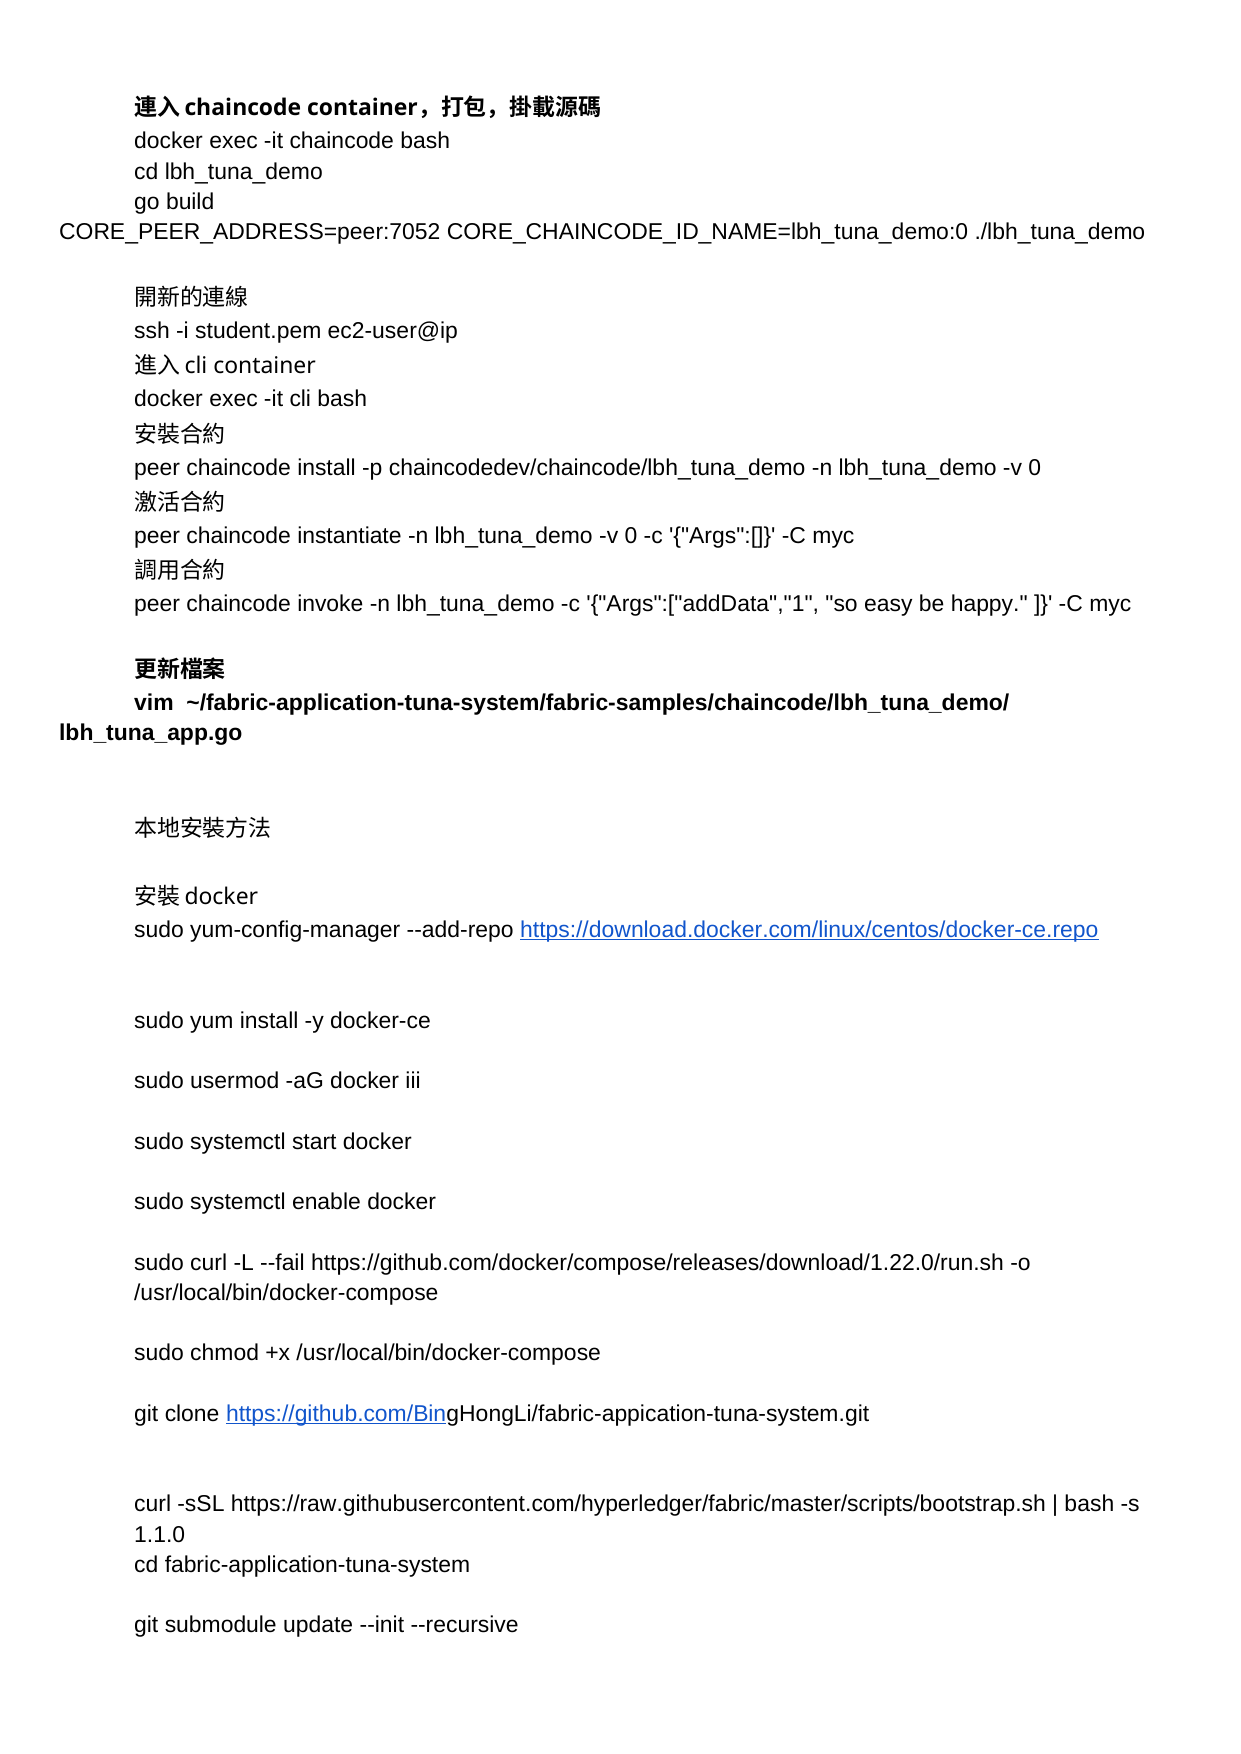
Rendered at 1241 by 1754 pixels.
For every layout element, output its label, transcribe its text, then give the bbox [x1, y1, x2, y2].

text sudo yum-config-manager --add-repo https://download.docker.com/linux/centos/docker-ce.repo [134, 916, 1181, 943]
text docker exec -it chaincode bash [59, 127, 1181, 154]
text peer chaincode instantiate -n lbh_tuna_demo -v 0 -c '{"Args":[]}' -C myc [134, 522, 1181, 548]
text 激活合約 [134, 484, 1181, 517]
text CORE_PEER_ADDRESS=peer:7052 CORE_CHAINCODE_ID_NAME=lbh_tuna_demo:0 ./lbh_tuna_demo [59, 218, 1181, 244]
text sudo chmod +x /usr/local/bin/docker-compose [134, 1339, 1181, 1366]
text 調用合約 [134, 552, 1181, 586]
text 更新檔案 [59, 651, 1181, 684]
text vim ~/fabric-application-tuna-system/fabric-samples/chaincode/lbh_tuna_demo/lbh_tuna_app.go [59, 689, 1181, 746]
text peer chaincode invoke -n lbh_tuna_demo -c '{"Args":["addData","1", "so easy be happy." ]}' -C myc [59, 590, 1181, 647]
text sudo systemctl start docker [134, 1128, 1181, 1154]
text ssh -i student.pem ec2-user@ip [59, 317, 1181, 343]
text 連入chaincode container，打包，掛載源碼 [59, 89, 1181, 122]
text docker exec -it cli bash [59, 385, 1181, 412]
text 開新的連線 [59, 278, 1181, 312]
text git submodule update --init --recursive [134, 1611, 1181, 1638]
text peer chaincode install -p chaincodedev/chaincode/lbh_tuna_demo -n lbh_tuna_demo -v 0 [134, 454, 1181, 480]
text cd fabric-application-tuna-system [134, 1551, 1181, 1577]
text 本地安裝方法 [134, 810, 1181, 843]
text sudo systemctl enable docker [134, 1188, 1181, 1215]
text 安裝合約 [59, 416, 1181, 449]
text 進入cli container [59, 347, 1181, 380]
text go build [59, 188, 1181, 214]
text sudo yum install -y docker-ce [134, 1007, 1181, 1033]
text sudo usermod -aG docker iii [134, 1067, 1181, 1094]
text git clone https://github.com/BingHongLi/fabric-appication-tuna-system.git [134, 1400, 1181, 1426]
text sudo curl -L --fail https://github.com/docker/compose/releases/download/1.22.0/run.sh -o /usr/local/bin/docker-compose [134, 1249, 1181, 1305]
text curl -sSL https://raw.githubusercontent.com/hyperledger/fabric/master/scripts/bootstrap.sh | bash -s 1.1.0 [134, 1490, 1181, 1547]
text cd lbh_tuna_demo [59, 158, 1181, 184]
text 安裝docker [134, 878, 1181, 911]
